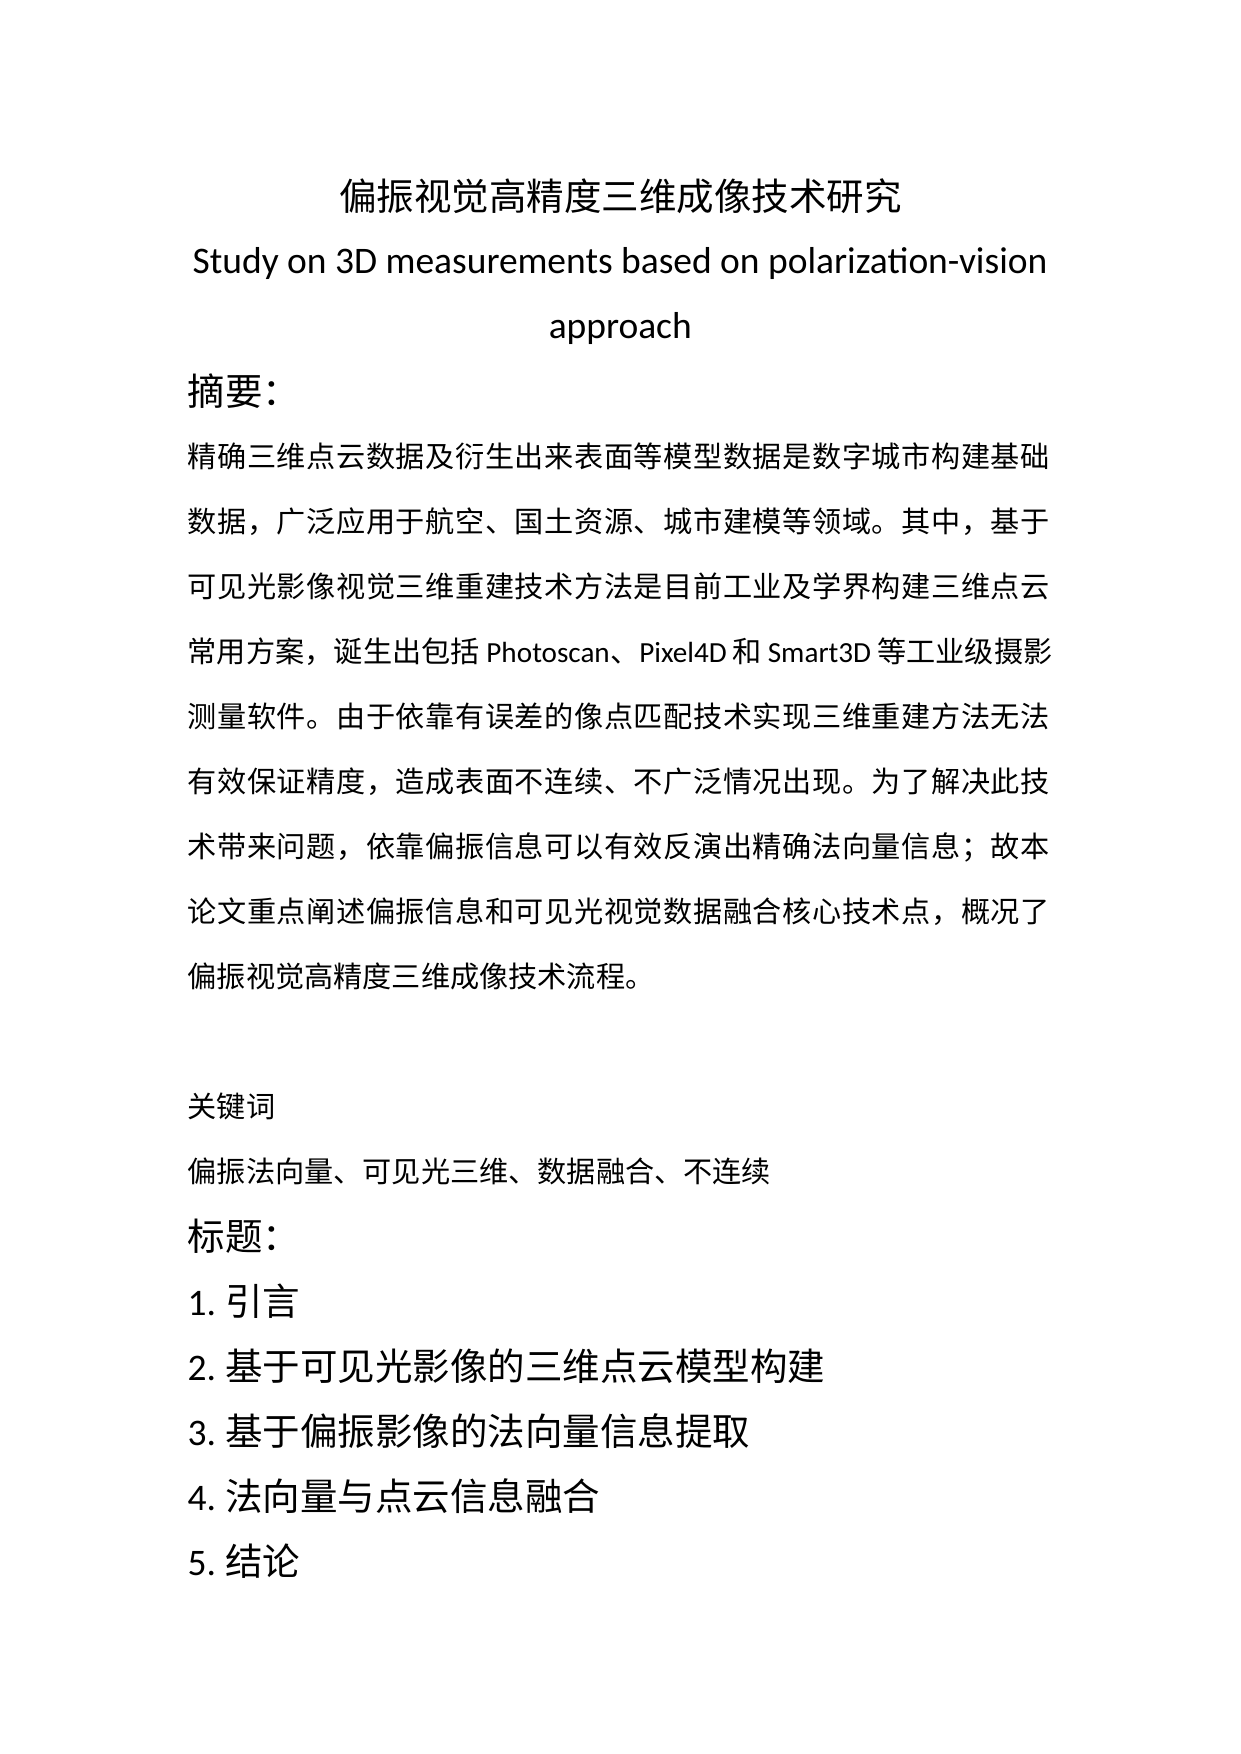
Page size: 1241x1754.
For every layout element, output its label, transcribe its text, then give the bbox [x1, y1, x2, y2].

text 摘要： [187, 357, 1053, 422]
text 标题： [187, 1202, 1053, 1267]
list 基于偏振影像的法向量信息提取 [187, 1397, 1053, 1462]
list 法向量与点云信息融合 [187, 1462, 1053, 1527]
text Study on 3D measurements based on polarization-vision approach [187, 227, 1053, 357]
text 偏振视觉高精度三维成像技术研究 [187, 162, 1053, 227]
text 精确三维点云数据及衍生出来表面等模型数据是数字城市构建基础数据，广泛应用于航空、国土资源、城市建模等领域。其中，基于可见光影像视觉三维重建技术方法是目前工业及学界构建三维点云常用方案，诞生出包括Photoscan、Pixel4D和Smart3D等工业级摄影测量软件。由于依靠有误差的像点匹配技术实现三维重建方法无法有效保证精度，造成表面不连续、不广泛情况出现。为了解决此技术带来问题，依靠偏振信息可以有效反演出精确法向量信息；故本论文重点阐述偏振信息和可见光视觉数据融合核心技术点，概况了偏振视觉高精度三维成像技术流程。 [187, 422, 1053, 1007]
list 结论 [187, 1527, 1053, 1592]
list 基于可见光影像的三维点云模型构建 [187, 1332, 1053, 1397]
list 引言 [187, 1267, 1053, 1332]
text 关键词 [187, 1072, 1053, 1137]
text 偏振法向量、可见光三维、数据融合、不连续 [187, 1137, 1053, 1202]
